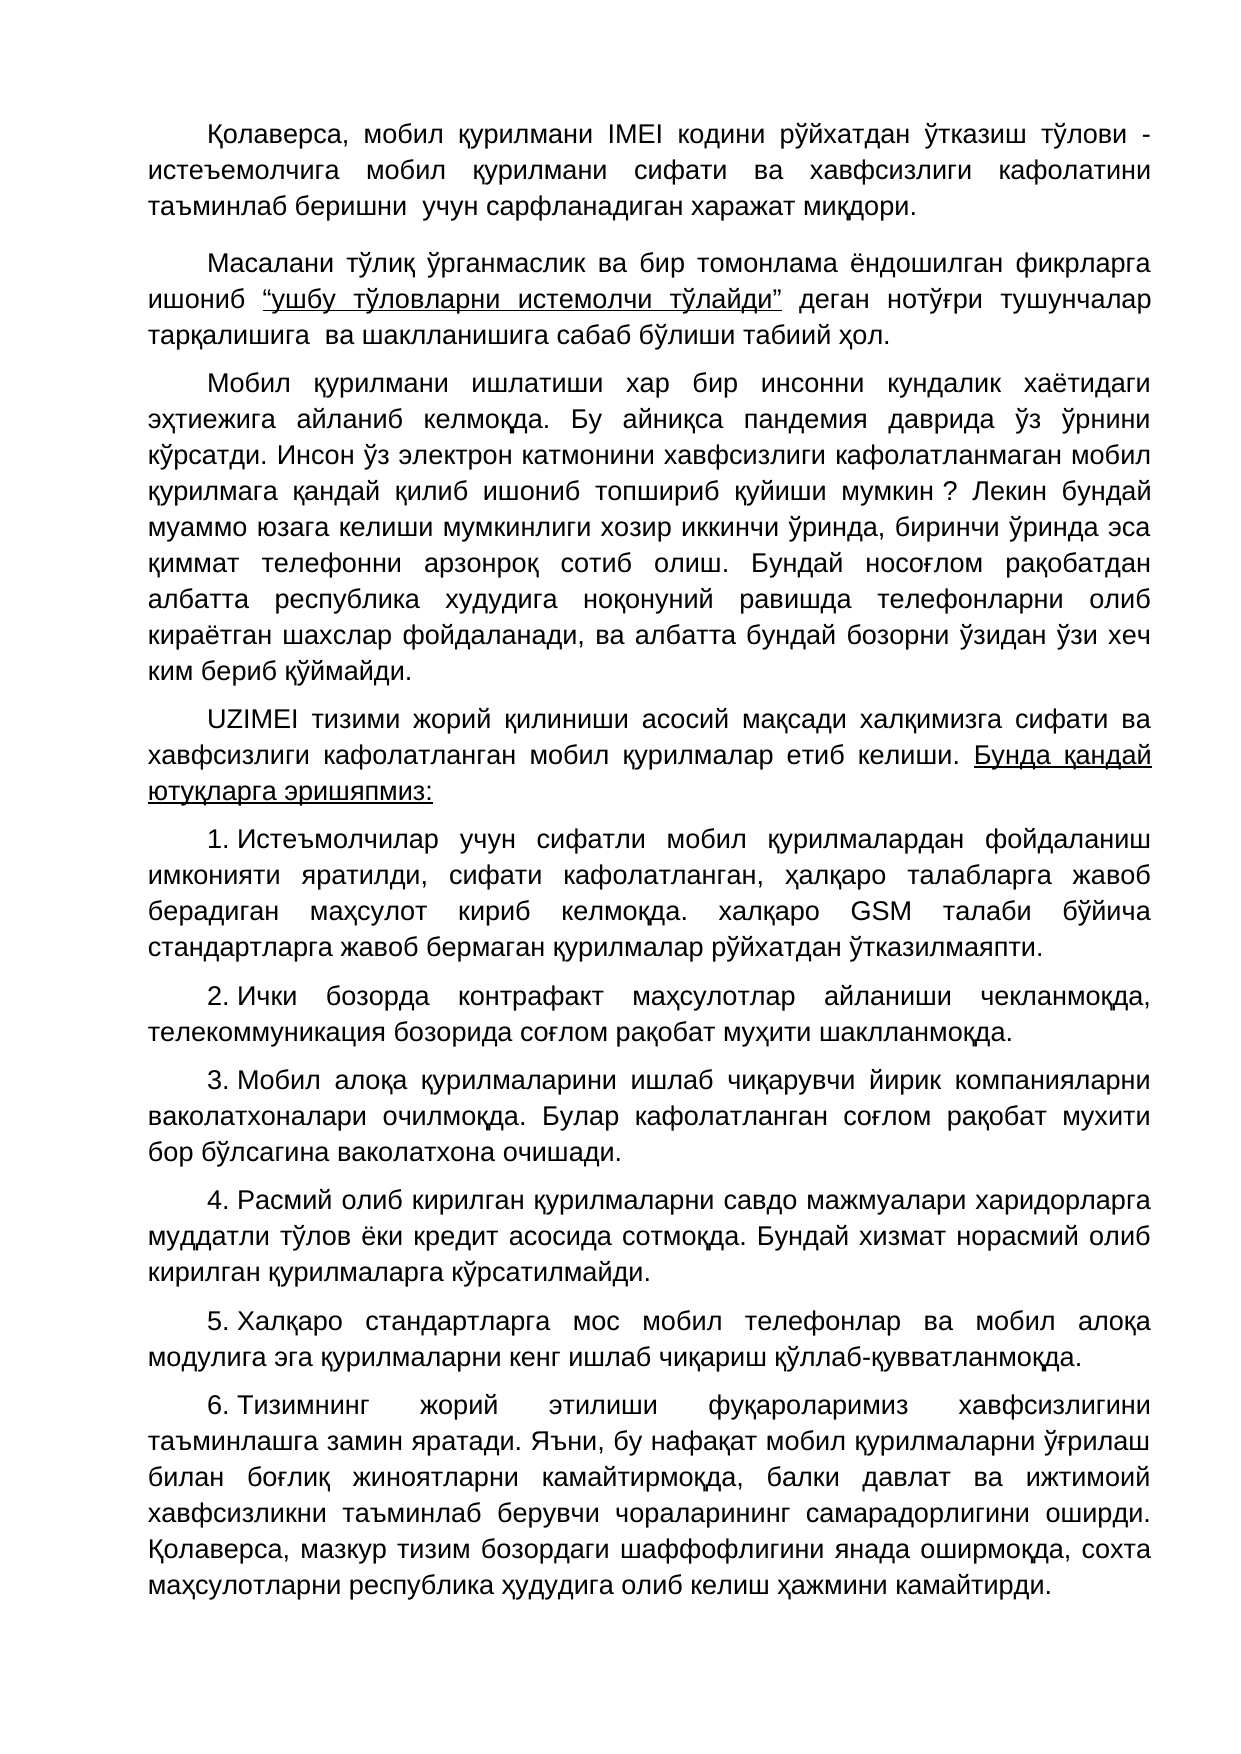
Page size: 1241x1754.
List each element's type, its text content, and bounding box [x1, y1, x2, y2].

text 2. Ички бозорда контрафакт маҳсулотлар айланиши чекланмоқда, телекоммуникация бозорида соғлом рақобат муҳити шаклланмоқда. [148, 979, 1152, 1047]
text 6. Тизимнинг жорий этилиши фуқароларимиз хавфсизлигини таъминлашга замин яратади. Яъни, бу нафақат мобил қурилмаларни ўғрилаш билан боғлиқ жиноятларни камайтирмоқда, балки давлат ва ижтимоий хавфсизликни таъминлаб берувчи чораларининг самарадорлигини оширди. Қолаверса, мазкур тизим бозордаги шаффофлигини янада оширмоқда, сохта маҳсулотларни республика ҳудудига олиб келиш ҳажмини камайтирди. [148, 1389, 1152, 1600]
text 5. Халқаро стандартларга мос мобил телефонлар ва мобил алоқа модулига эга қурилмаларни кенг ишлаб чиқариш қўллаб-қувватланмоқда. [148, 1304, 1152, 1372]
text 3. Мобил алоқа қурилмаларини ишлаб чиқарувчи йирик компанияларни ваколатхоналари очилмоқда. Булар кафолатланган соғлом рақобат мухити бор бўлсагина ваколатхона очишади. [148, 1064, 1152, 1167]
text Қолаверса, мобил қурилмани IMEI кодини рўйхатдан ўтказиш тўлови - истеъемолчига мобил қурилмани сифати ва хавфсизлиги кафолатини таъминлаб беришни учун сарфланадиган харажат миқдори. [148, 118, 1152, 221]
text UZIMEI тизими жорий қилиниши асосий мақсади халқимизга сифати ва хавфсизлиги кафолатланган мобил қурилмалар етиб келиши. Бунда қандай ютуқларга эришяпмиз: [148, 703, 1152, 806]
text 1. Истеъмолчилар учун сифатли мобил қурилмалардан фойдаланиш имконияти яратилди, сифати кафолатланган, ҳалқаро талабларга жавоб берадиган маҳсулот кириб келмоқда. халқаро GSM талаби бўйича стандартларга жавоб бермаган қурилмалар рўйхатдан ўтказилмаяпти. [148, 823, 1152, 962]
text Мобил қурилмани ишлатиши хар бир инсонни кундалик хаётидаги эҳтиежига айланиб келмоқда. Бу айниқса пандемия даврида ўз ўрнини кўрсатди. Инсон ўз электрон катмонини хавфсизлиги кафолатланмаган мобил қурилмага қандай қилиб ишониб топшириб қуйиши мумкин ? Лекин бундай муаммо юзага келиши мумкинлиги хозир иккинчи ўринда, биринчи ўринда эса қиммат телефонни арзонроқ сотиб олиш. Бундай носоғлом рақобатдан албатта республика худудига ноқонуний равишда телефонларни олиб кираётган шахслар фойдаланади, ва албатта бундай бозорни ўзидан ўзи хеч ким бериб қўймайди. [148, 367, 1152, 686]
text 4. Расмий олиб кирилган қурилмаларни савдо мажмуалари харидорларга муддатли тўлов ёки кредит асосида сотмоқда. Бундай хизмат норасмий олиб кирилган қурилмаларга кўрсатилмайди. [148, 1184, 1152, 1287]
text Масалани тўлиқ ўрганмаслик ва бир томонлама ёндошилган фикрларга ишониб “ушбу тўловларни истемолчи тўлайди” деган нотўғри тушунчалар тарқалишига ва шаклланишига сабаб бўлиши табиий ҳол. [148, 247, 1152, 350]
